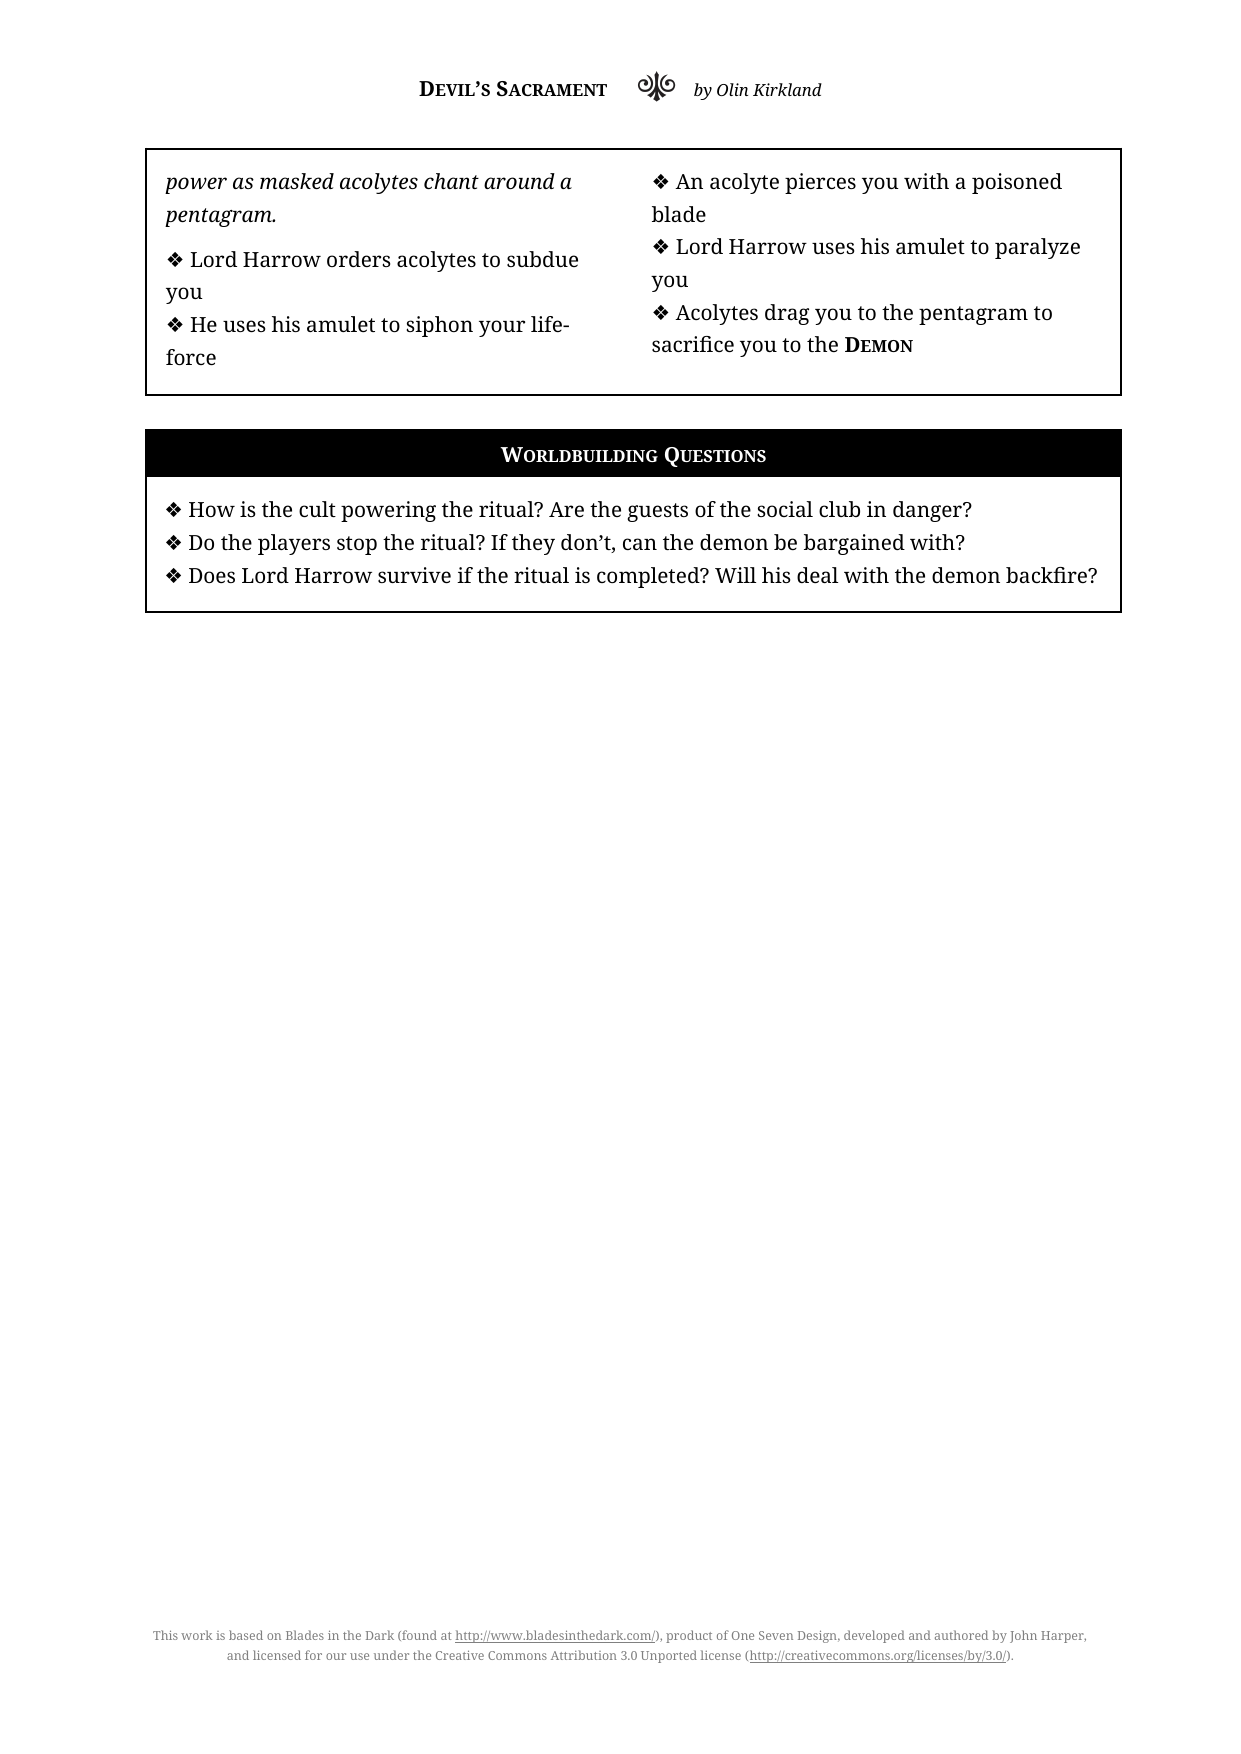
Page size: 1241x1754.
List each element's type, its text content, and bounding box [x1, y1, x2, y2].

table_header Worldbuilding Questions [147, 431, 1120, 477]
table_cell [147, 150, 1120, 394]
table_cell ❖ How is the cult powering the ritual? Are the guests of the social club in danger? ❖ Do the players stop the ritual? If they don’t, can the demon be bargained with? ❖ Does Lord Harrow survive if the ritual is completed? Will his deal with the demon backfire? [147, 478, 1120, 611]
picture [631, 68, 684, 104]
